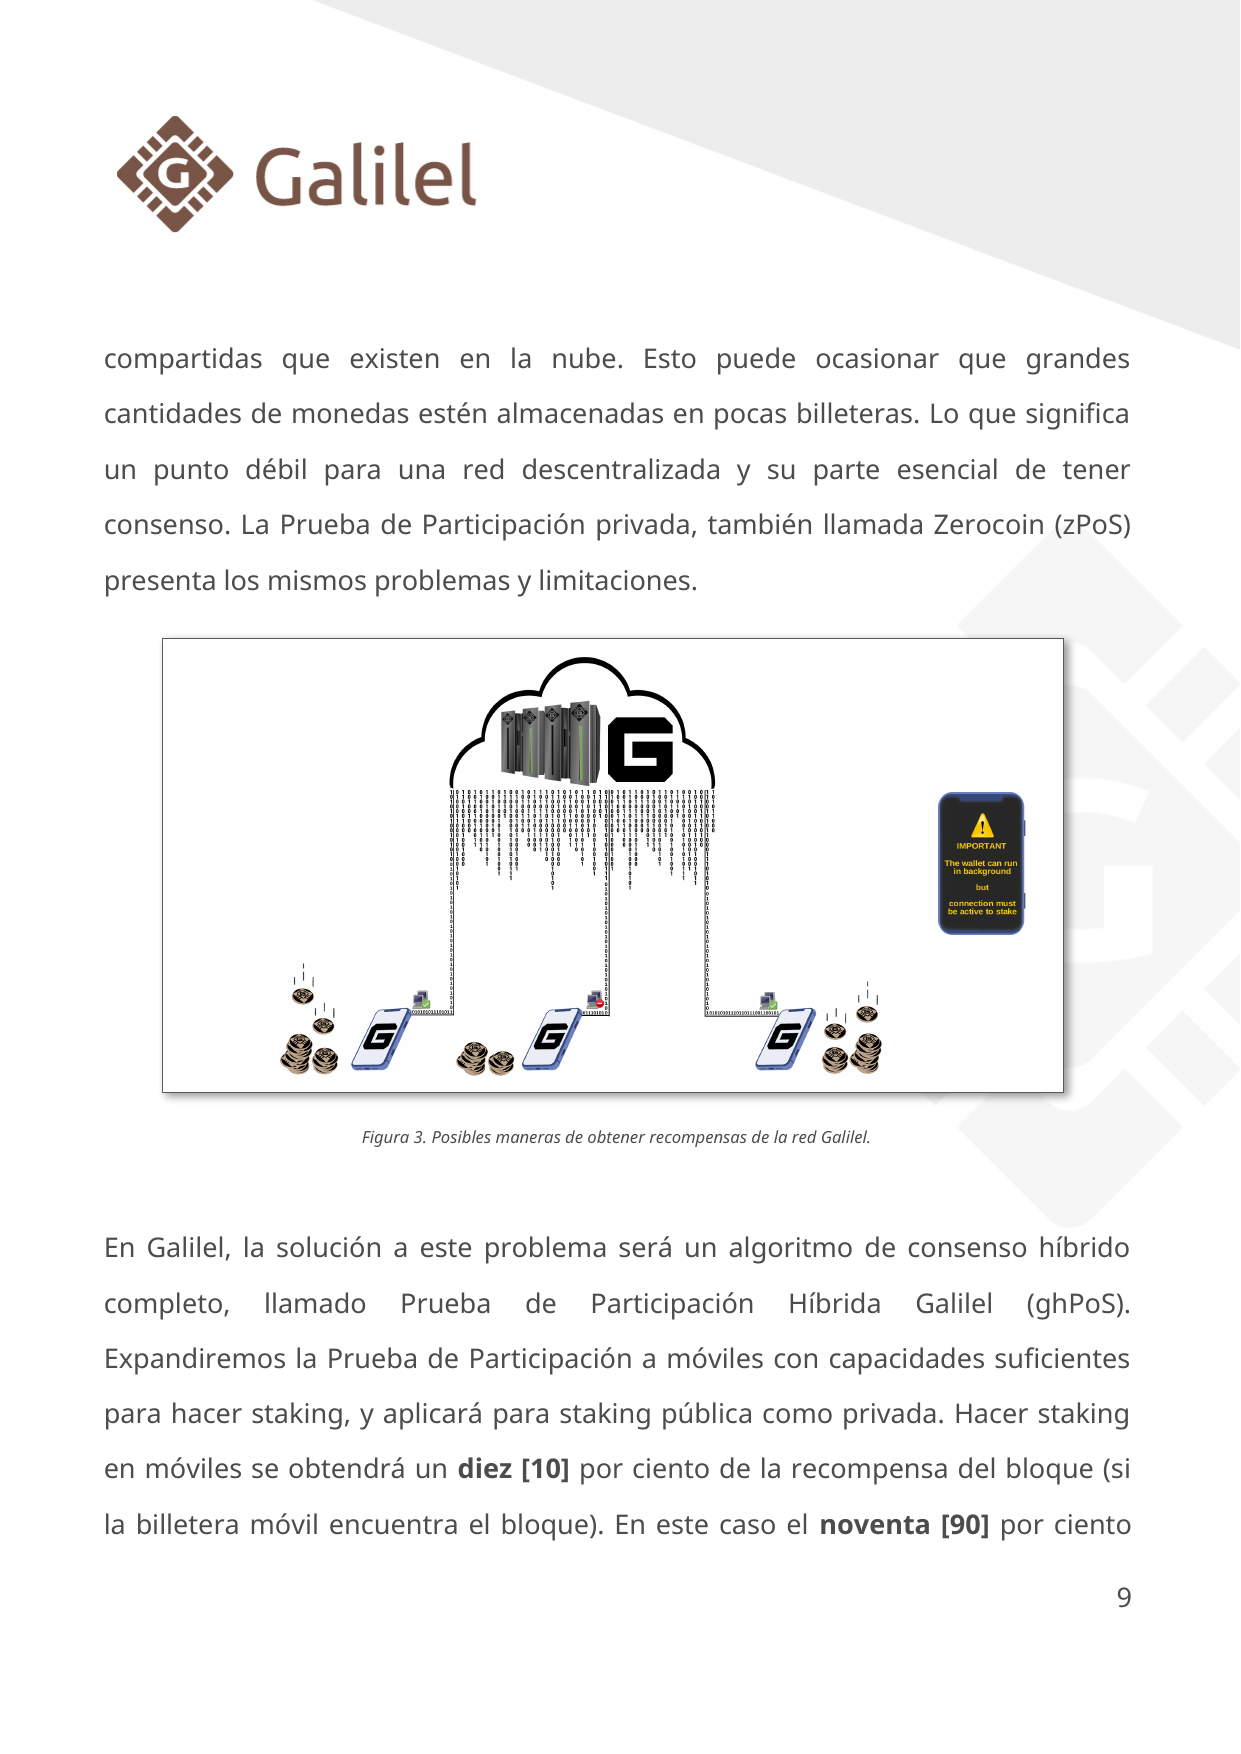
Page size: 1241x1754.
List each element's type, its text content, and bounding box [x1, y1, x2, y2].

picture [0, 0, 1241, 1754]
text Figura 3. Posibles maneras de obtener recompensas de la red Galilel. [103, 1126, 1132, 1148]
